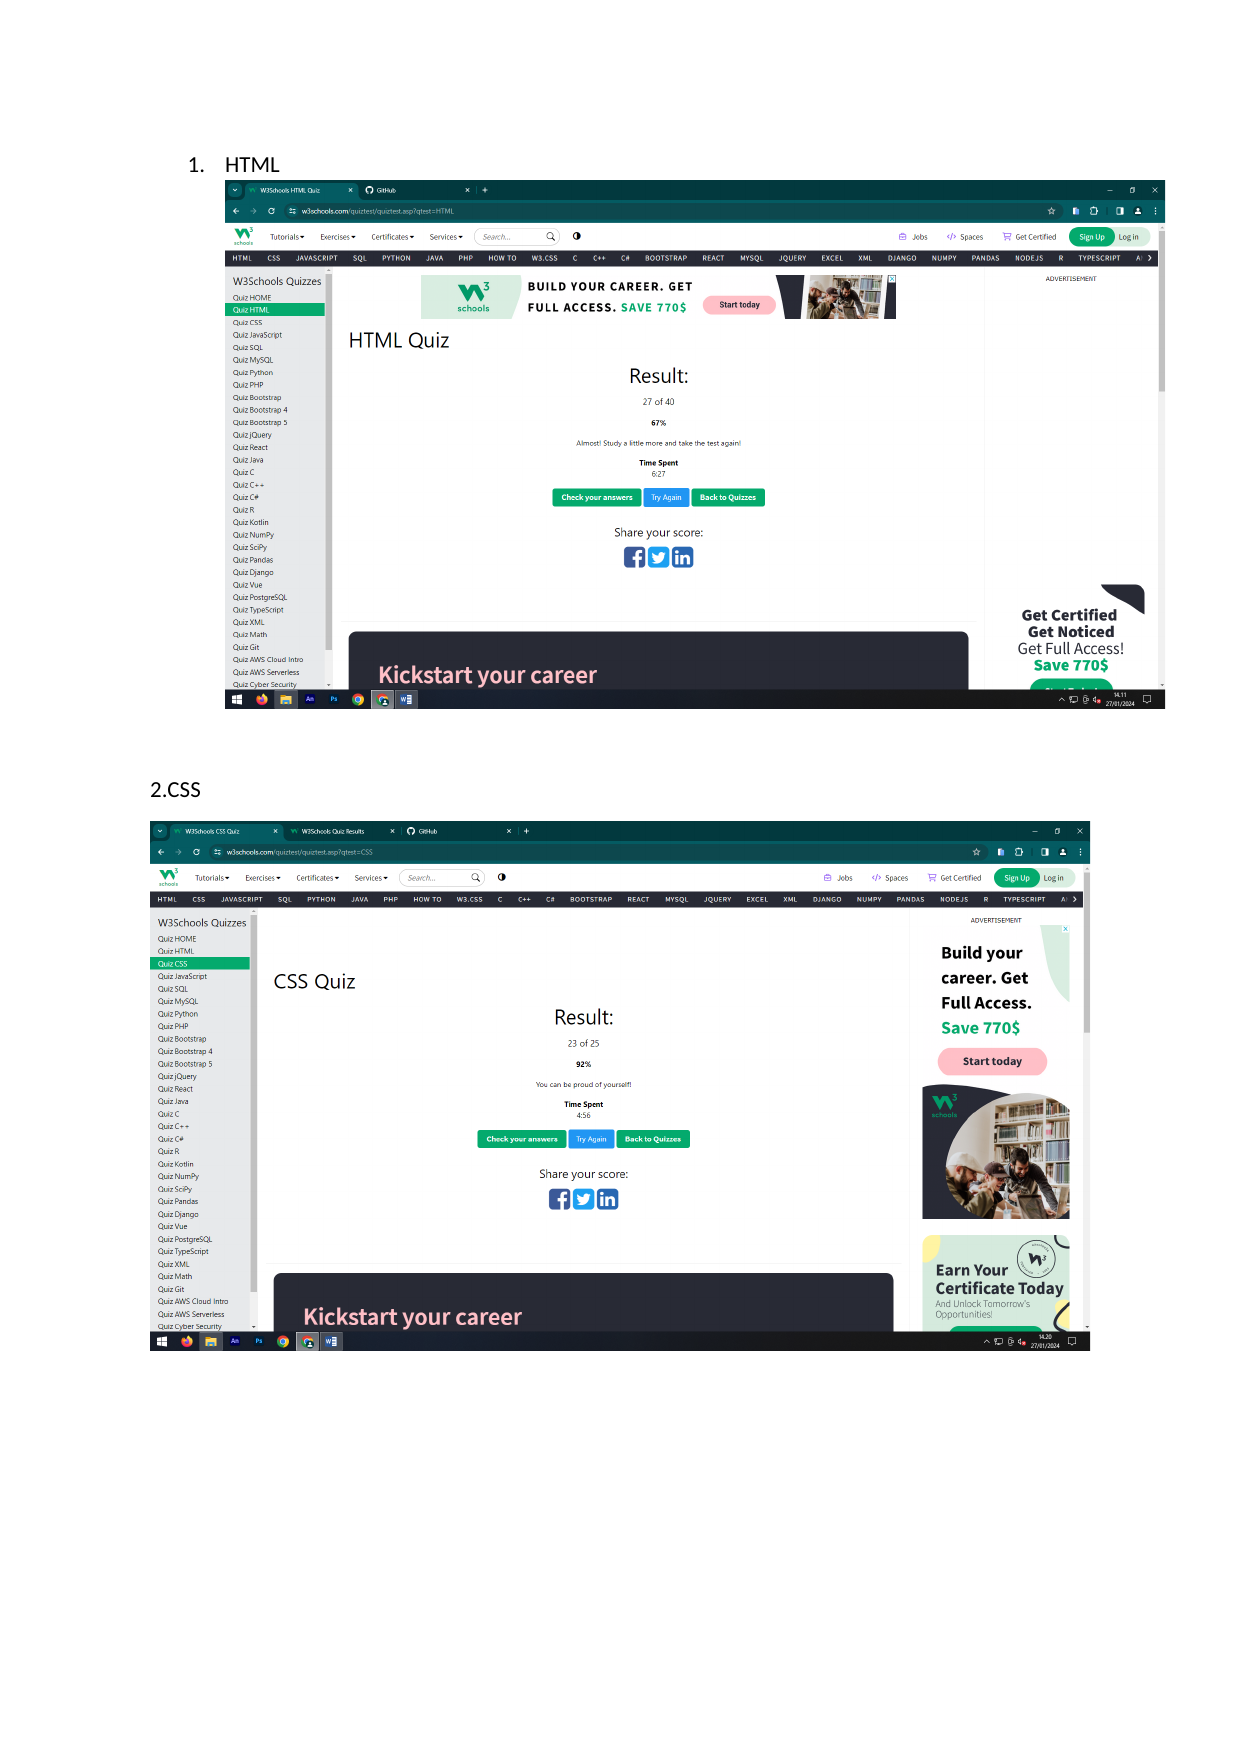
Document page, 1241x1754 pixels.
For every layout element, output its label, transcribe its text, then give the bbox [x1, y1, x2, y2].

picture [150, 821, 1091, 1351]
text 2.CSS [150, 775, 1090, 803]
picture [225, 180, 1166, 709]
